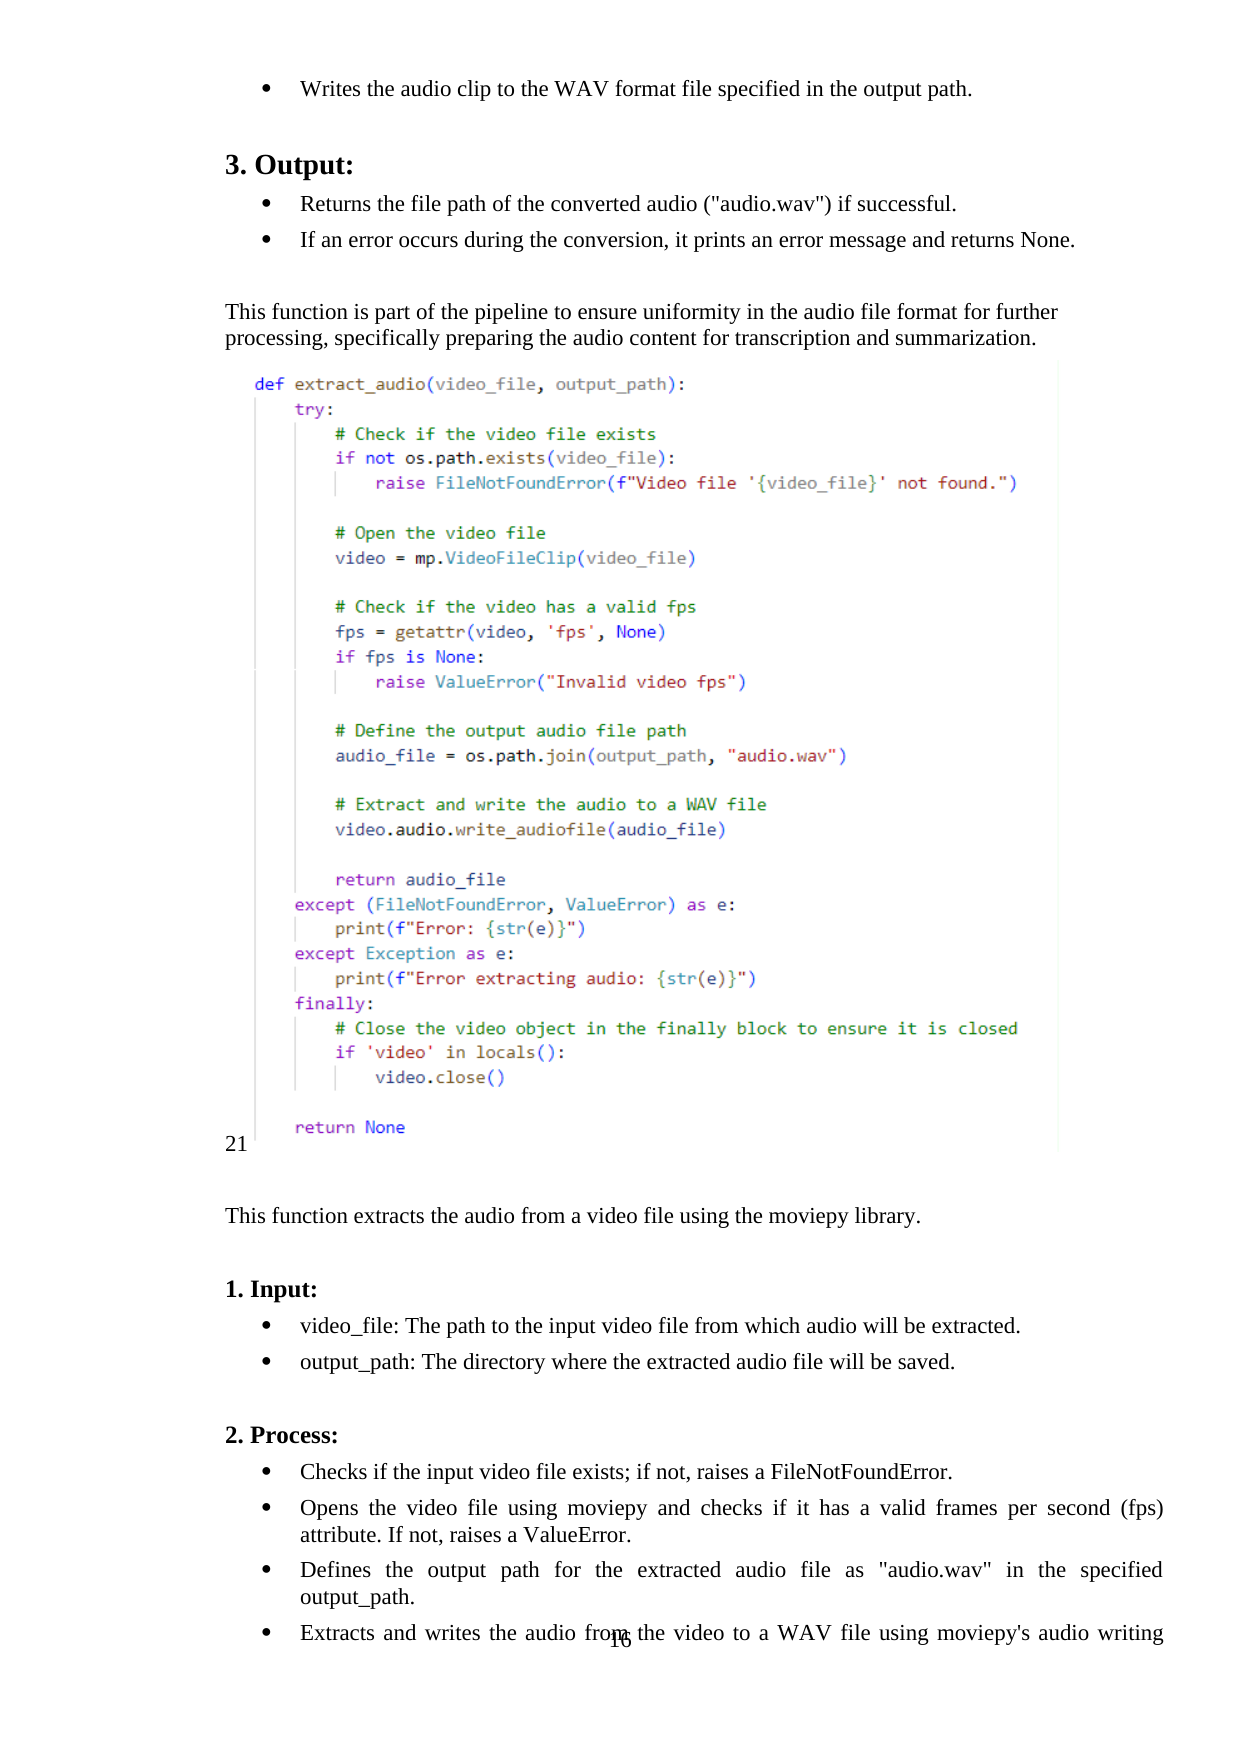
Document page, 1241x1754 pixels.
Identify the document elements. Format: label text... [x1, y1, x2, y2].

list Checks if the input video file exists; if not, raises a FileNotFoundError. [262, 1458, 1165, 1485]
list video_file: The path to the input video file from which audio will be extracted. [262, 1312, 1165, 1338]
text This function extracts the audio from a video file using the moviepy library. [225, 1202, 1165, 1228]
text 2. Process: [225, 1420, 1165, 1449]
list Defines the output path for the extracted audio file as "audio.wav" in the specified output_path. [262, 1557, 1165, 1609]
text 1. Input: [225, 1274, 1165, 1303]
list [262, 1619, 1165, 1645]
list Returns the file path of the converted audio ("audio.wav") if successful. [262, 190, 1165, 216]
text This function is part of the pipeline to ensure uniformity in the audio file format for further processing, specifically preparing the audio content for transcription and summarization. [225, 298, 1165, 351]
text 3. Output: [225, 147, 1165, 180]
picture [247, 360, 1113, 1152]
list Writes the audio clip to the WAV format file specified in the output path. [262, 75, 1165, 101]
list Opens the video file using moviepy and checks if it has a valid frames per second (fps) attribute. If not, raises a ValueError. [262, 1494, 1165, 1547]
list If an error occurs during the conversion, it prints an error message and returns None. [262, 226, 1165, 252]
list output_path: The directory where the extracted audio file will be saved. [262, 1348, 1165, 1374]
